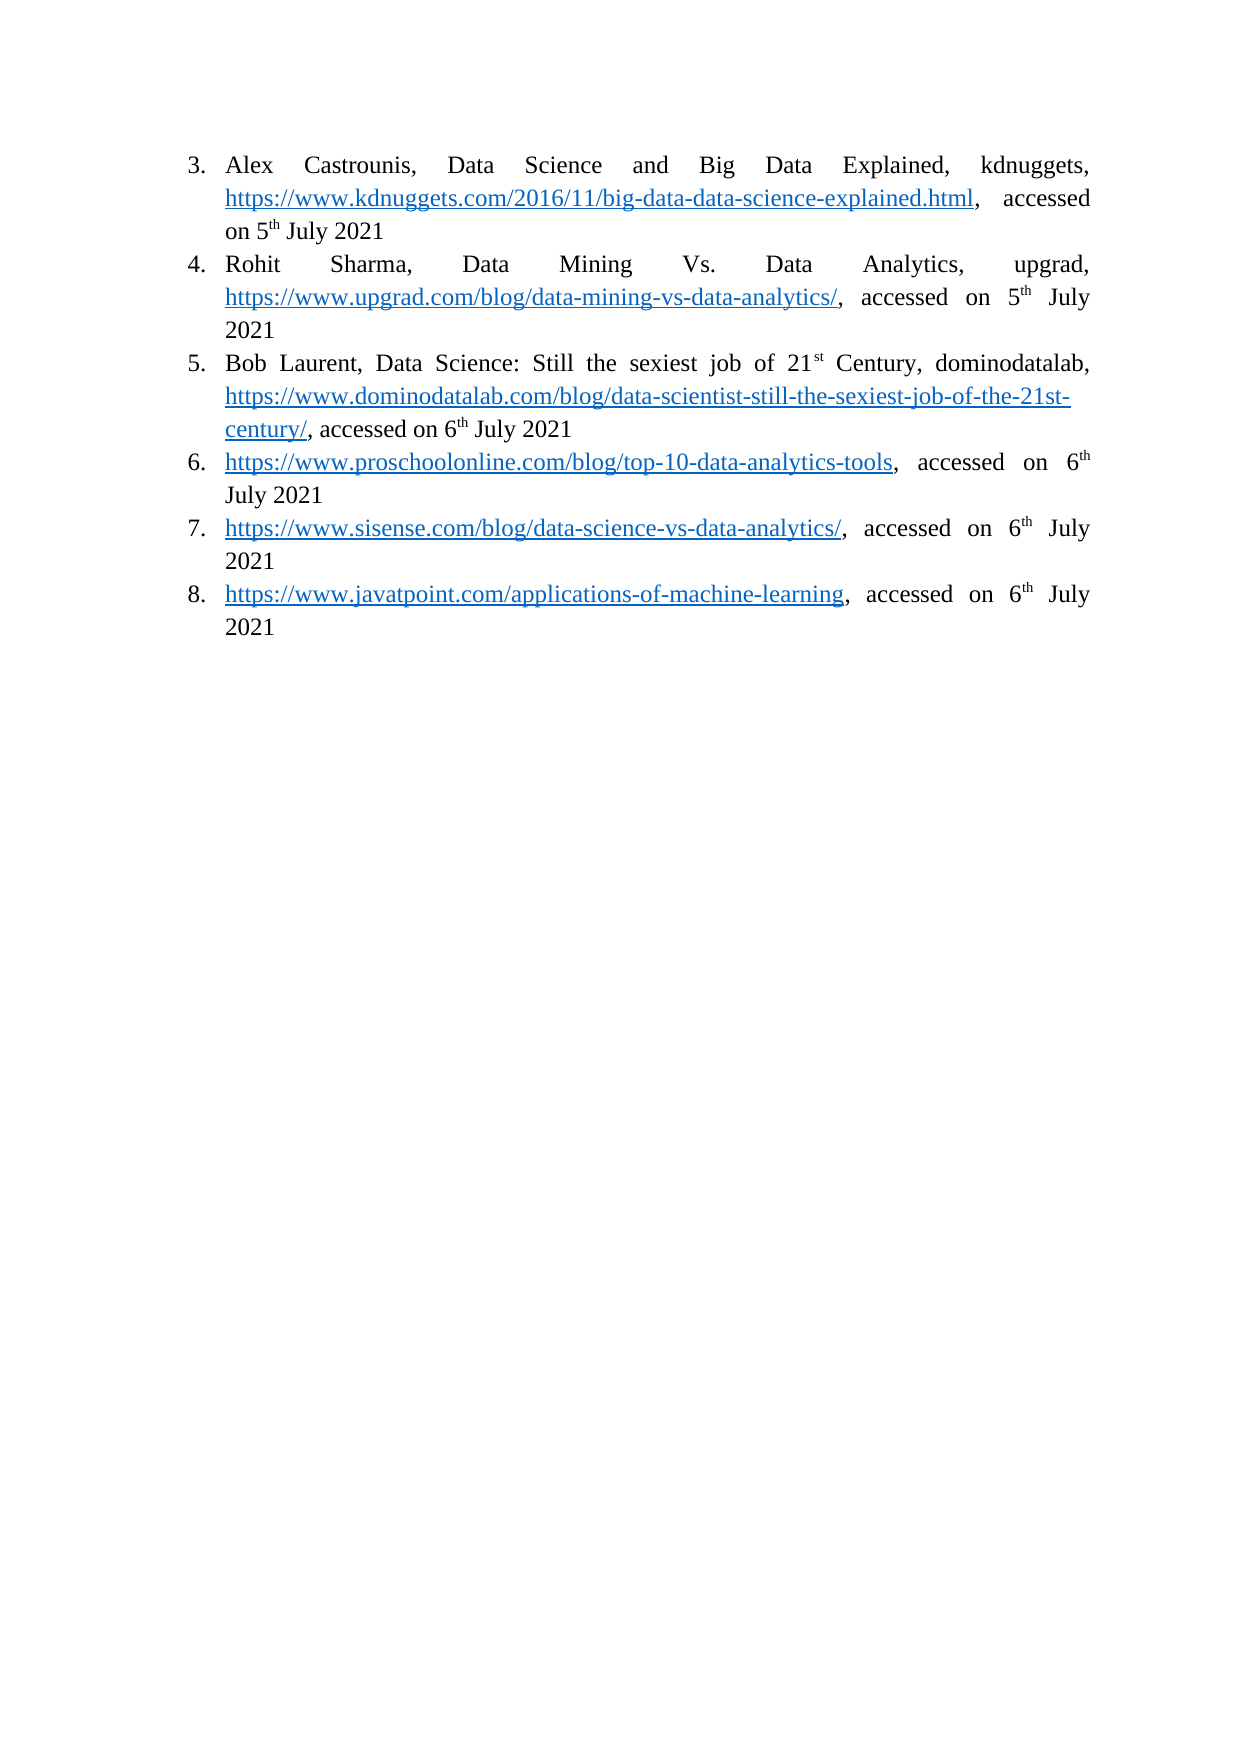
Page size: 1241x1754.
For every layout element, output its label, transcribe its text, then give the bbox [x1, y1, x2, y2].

list https://www.sisense.com/blog/data-science-vs-data-analytics/, accessed on 6th July 2021 [187, 513, 1090, 575]
list Bob Laurent, Data Science: Still the sexiest job of 21st Century, dominodatalab, https://www.dominodatalab.com/blog/data-scientist-still-the-sexiest-job-of-the-21st-century/, accessed on 6th July 2021 [187, 348, 1090, 443]
list https://www.proschoolonline.com/blog/top-10-data-analytics-tools, accessed on 6th July 2021 [187, 447, 1090, 509]
list Alex Castrounis, Data Science and Big Data Explained, kdnuggets, https://www.kdnuggets.com/2016/11/big-data-data-science-explained.html, accessed on 5th July 2021 [187, 150, 1090, 245]
list https://www.javatpoint.com/applications-of-machine-learning, accessed on 6th July 2021 [187, 579, 1090, 641]
list Rohit Sharma, Data Mining Vs. Data Analytics, upgrad, https://www.upgrad.com/blog/data-mining-vs-data-analytics/, accessed on 5th July 2021 [187, 249, 1090, 344]
